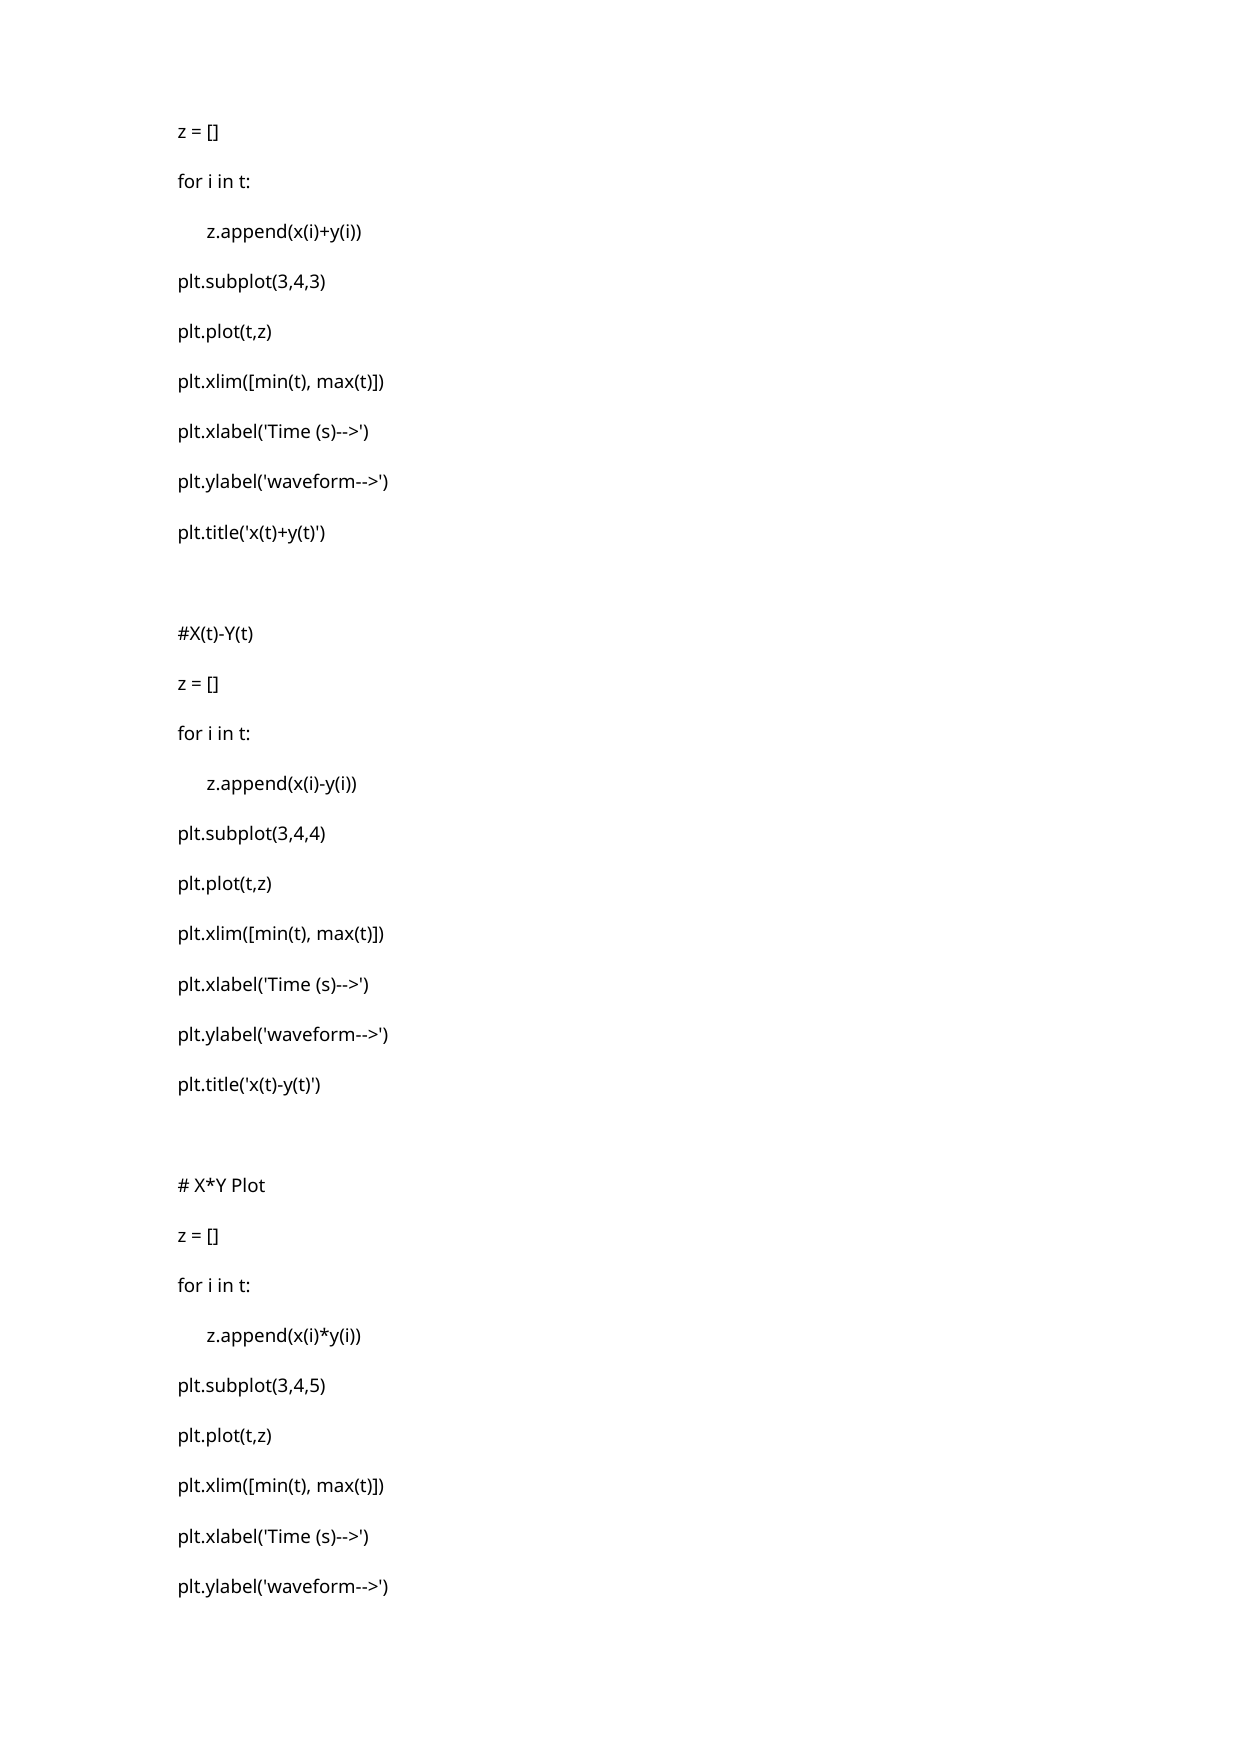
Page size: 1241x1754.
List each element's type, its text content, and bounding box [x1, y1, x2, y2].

text #X(t)-Y(t) [177, 620, 1152, 646]
text plt.plot(t,z) [177, 1423, 1152, 1448]
text for i in t: [177, 720, 1152, 746]
text plt.title('x(t)+y(t)') [177, 519, 1152, 544]
text z = [] [177, 118, 1152, 144]
text for i in t: [177, 168, 1152, 194]
text plt.subplot(3,4,4) [177, 821, 1152, 846]
text plt.plot(t,z) [177, 871, 1152, 896]
text plt.xlabel('Time (s)-->') [177, 419, 1152, 444]
text plt.ylabel('waveform-->') [177, 1021, 1152, 1046]
text z = [] [177, 670, 1152, 696]
text z.append(x(i)+y(i)) [177, 218, 1152, 244]
text plt.title('x(t)-y(t)') [177, 1071, 1152, 1097]
text plt.ylabel('waveform-->') [177, 1573, 1152, 1598]
text plt.plot(t,z) [177, 318, 1152, 344]
text plt.ylabel('waveform-->') [177, 469, 1152, 494]
text plt.xlim([min(t), max(t)]) [177, 921, 1152, 946]
text z.append(x(i)*y(i)) [177, 1322, 1152, 1348]
text for i in t: [177, 1272, 1152, 1298]
text plt.xlabel('Time (s)-->') [177, 1523, 1152, 1548]
text z.append(x(i)-y(i)) [177, 770, 1152, 796]
text plt.xlabel('Time (s)-->') [177, 971, 1152, 996]
text plt.subplot(3,4,3) [177, 268, 1152, 294]
text plt.xlim([min(t), max(t)]) [177, 369, 1152, 394]
text plt.xlim([min(t), max(t)]) [177, 1473, 1152, 1498]
text z = [] [177, 1222, 1152, 1248]
text # X*Y Plot [177, 1172, 1152, 1198]
text plt.subplot(3,4,5) [177, 1373, 1152, 1398]
